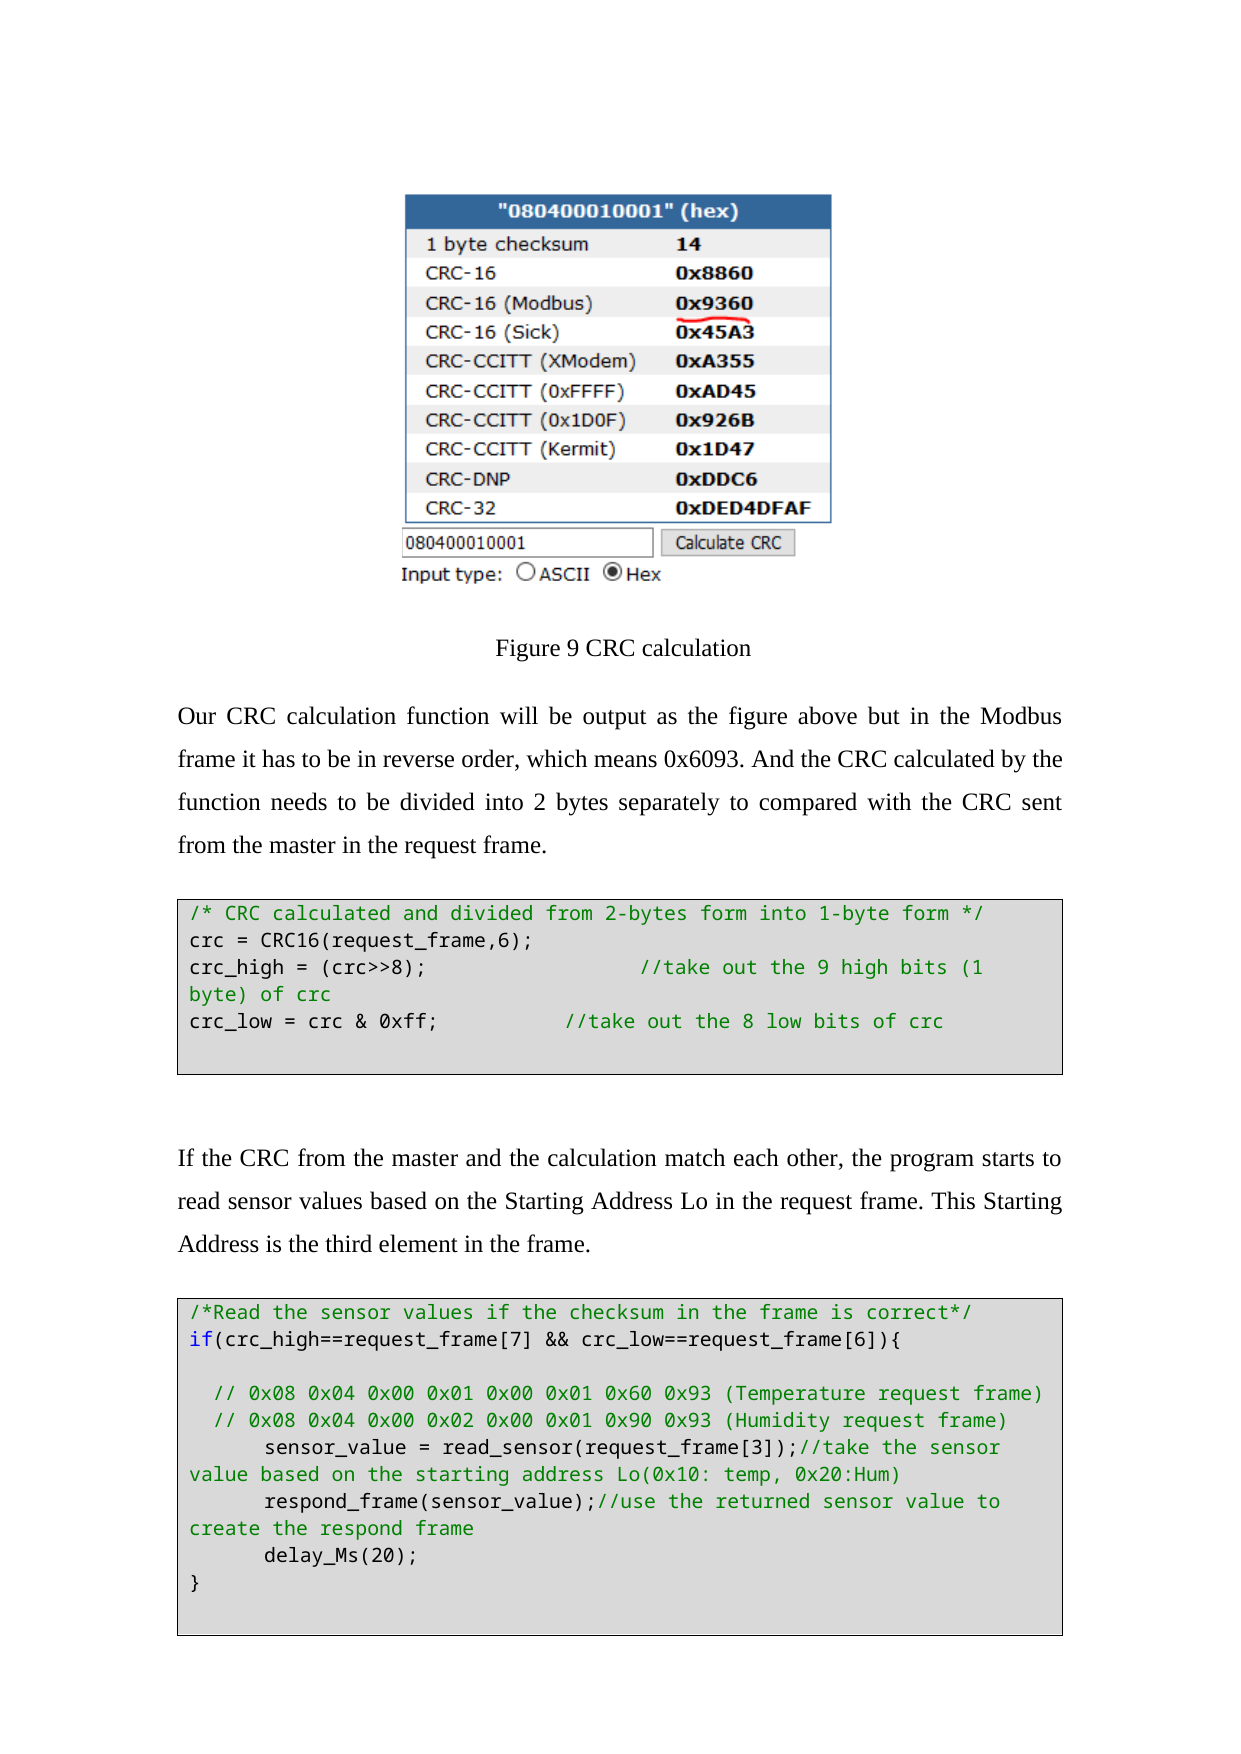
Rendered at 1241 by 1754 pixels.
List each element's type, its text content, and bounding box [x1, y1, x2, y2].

table_header /*Read the sensor values if the checksum in the frame is correct*/ if(crc_high==request_frame[7] && crc_low==request_frame[6]){ // 0x08 0x04 0x00 0x01 0x00 0x01 0x60 0x93 (Temperature request frame) // 0x08 0x04 0x00 0x02 0x00 0x01 0x90 0x93 (Humidity request frame) sensor_value = read_sensor(request_frame[3]);//take the sensor value based on the starting address Lo(0x10: temp, 0x20:Hum) respond_frame(sensor_value);//use the returned sensor value to create the respond frame delay_Ms(20); } [178, 1299, 1062, 1634]
text Figure 9 CRC calculation [177, 633, 1063, 662]
picture [402, 186, 839, 594]
text Our CRC calculation function will be output as the figure above but in the Modbus frame it has to be in reverse order, which means 0x6093. And the CRC calculated by the function needs to be divided into 2 bytes separately to compared with the CRC sent from the master in the request frame. [177, 701, 1063, 859]
table_header /* CRC calculated and divided from 2-bytes form into 1-byte form */ crc = CRC16(request_frame,6); crc_high = (crc>>8); //take out the 9 high bits (1 byte) of crc crc_low = crc & 0xff; //take out the 8 low bits of crc [178, 900, 1062, 1074]
text If the CRC from the master and the calculation match each other, the program starts to read sensor values based on the Starting Address Lo in the request frame. This Starting Address is the third element in the frame. [177, 1143, 1063, 1258]
